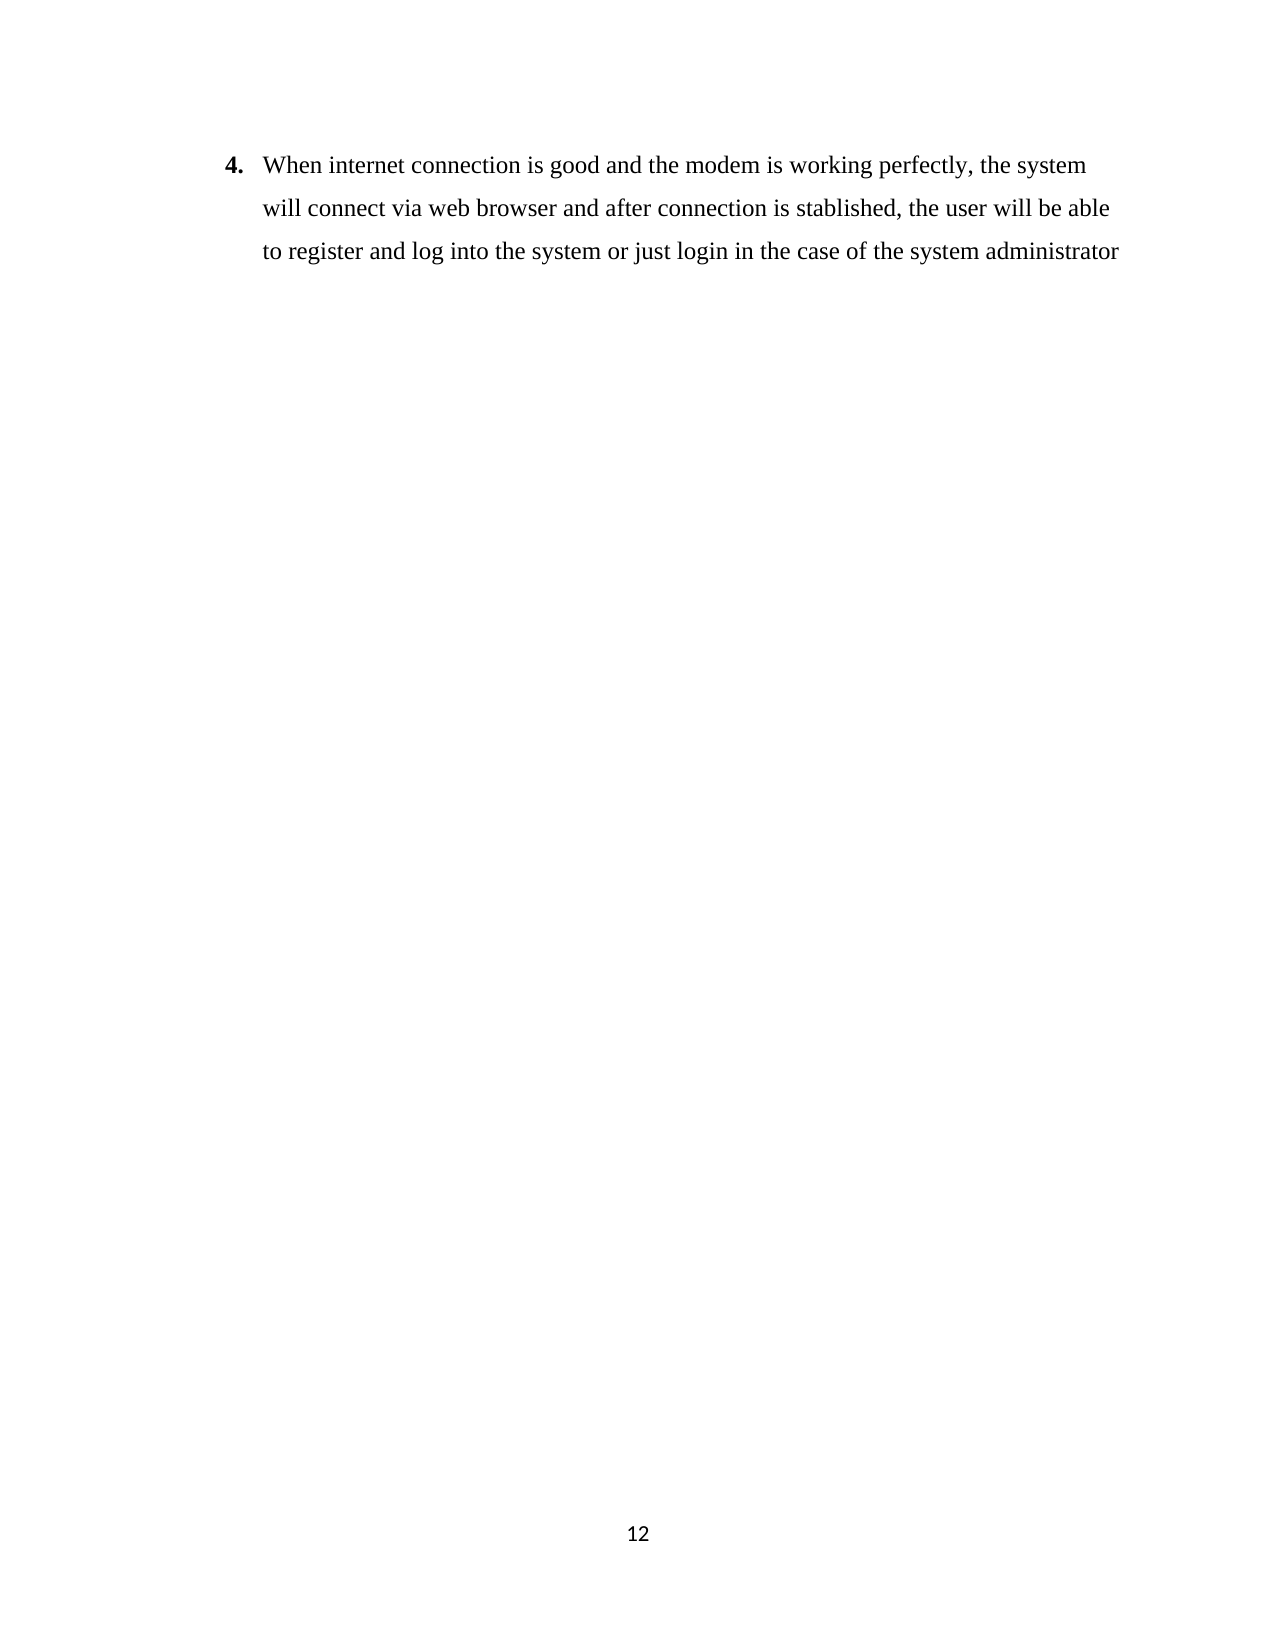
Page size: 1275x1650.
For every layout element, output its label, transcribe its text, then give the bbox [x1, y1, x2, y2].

list When internet connection is good and the modem is working perfectly, the system will connect via web browser and after connection is stablished, the user will be able to register and log into the system or just login in the case of the system administrator [225, 150, 1125, 265]
